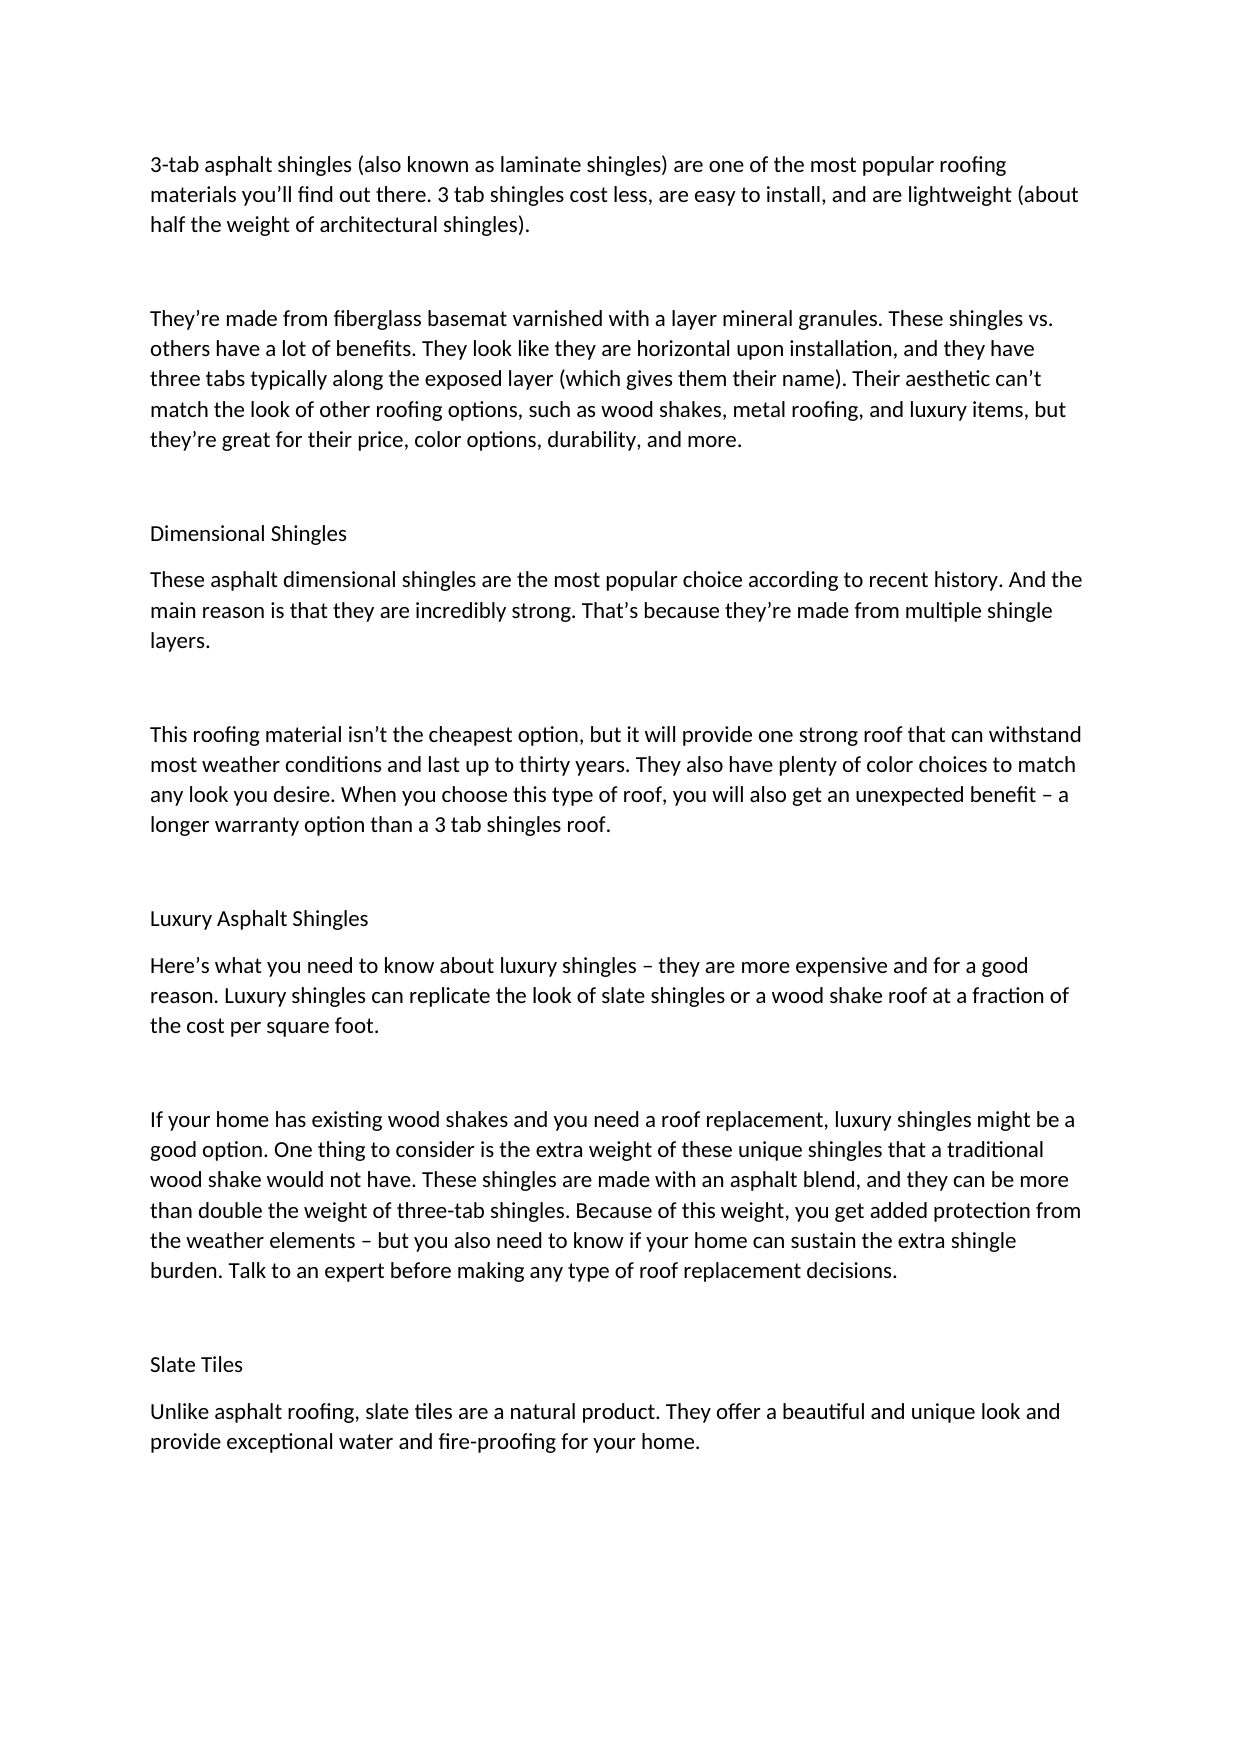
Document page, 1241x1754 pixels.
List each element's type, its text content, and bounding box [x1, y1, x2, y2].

text Here’s what you need to know about luxury shingles – they are more expensive and for a good reason. Luxury shingles can replicate the look of slate shingles or a wood shake roof at a fraction of the cost per square foot. [150, 951, 1090, 1039]
text Luxury Asphalt Shingles [150, 904, 1090, 932]
text This roofing material isn’t the cheapest option, but it will provide one strong roof that can withstand most weather conditions and last up to thirty years. They also have plenty of color choices to match any look you desire. When you choose this type of roof, you will also get an unexpected benefit – a longer warranty option than a 3 tab shingles roof. [150, 720, 1090, 838]
text They’re made from fiberglass basemat varnished with a layer mineral granules. These shingles vs. others have a lot of benefits. They look like they are horizontal upon installation, and they have three tabs typically along the exposed layer (which gives them their name). Their aesthetic can’t match the look of other roofing options, such as wood shakes, metal roofing, and luxury items, but they’re great for their price, color options, durability, and more. [150, 304, 1090, 453]
text Slate Tiles [150, 1350, 1090, 1378]
text Dimensional Shingles [150, 519, 1090, 547]
text If your home has existing wood shakes and you need a roof replacement, luxury shingles might be a good option. One thing to consider is the extra weight of these unique shingles that a traditional wood shake would not have. These shingles are made with an asphalt blend, and they can be more than double the weight of three-tab shingles. Because of this weight, you get added protection from the weather elements – but you also need to know if your home can sustain the extra shingle burden. Talk to an expert before making any type of roof replacement decisions. [150, 1105, 1090, 1284]
text These asphalt dimensional shingles are the most popular choice according to recent history. And the main reason is that they are incredibly strong. That’s because they’re made from multiple shingle layers. [150, 566, 1090, 654]
text 3-tab asphalt shingles (also known as laminate shingles) are one of the most popular roofing materials you’ll find out there. 3 tab shingles cost less, are easy to install, and are lightweight (about half the weight of architectural shingles). [150, 150, 1090, 238]
text Unlike asphalt roofing, slate tiles are a natural product. They offer a beautiful and unique look and provide exceptional water and fire-proofing for your home. [150, 1397, 1090, 1455]
